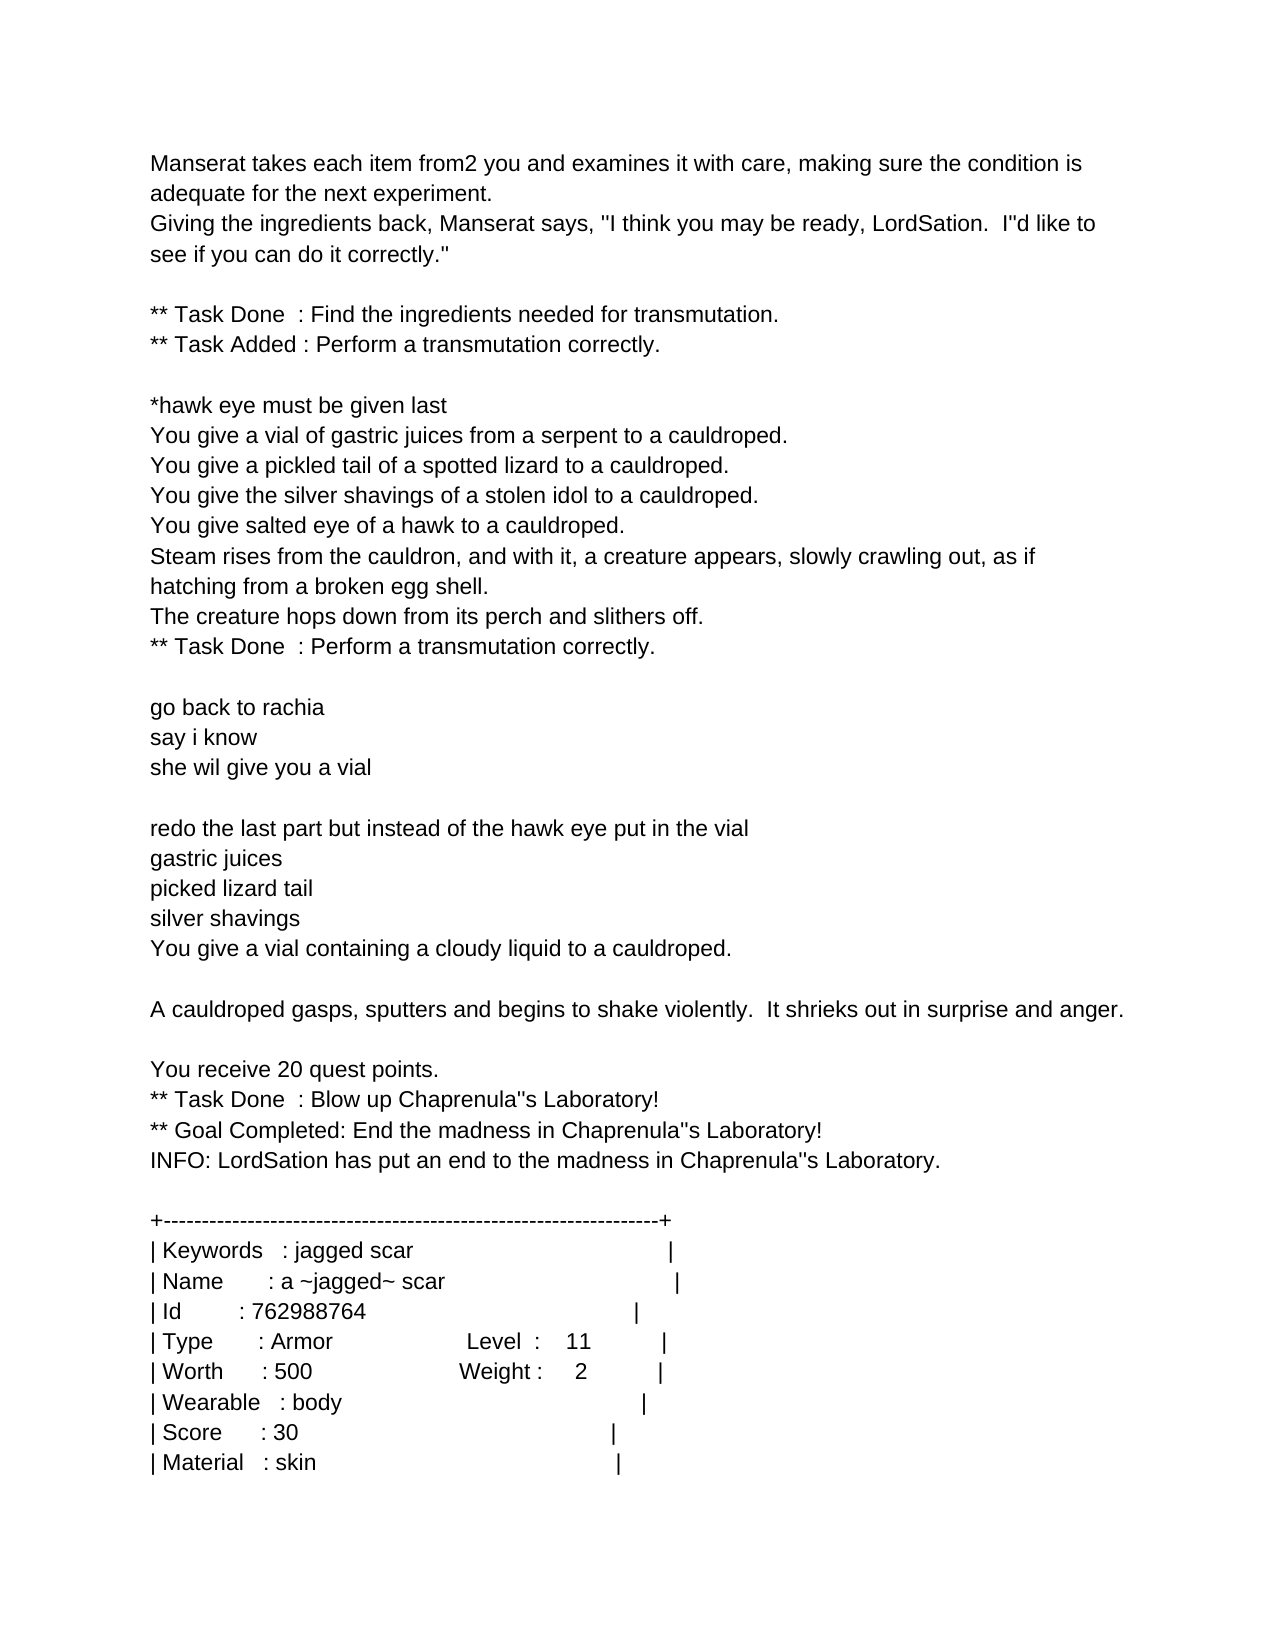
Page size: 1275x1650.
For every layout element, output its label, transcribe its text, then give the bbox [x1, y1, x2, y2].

text redo the last part but instead of the hawk eye put in the vial [150, 814, 1125, 841]
text | Wearable : body | [150, 1388, 1125, 1415]
text | Id : 762988764 | [150, 1298, 1125, 1324]
text Steam rises from the cauldron, and with it, a creature appears, slowly crawling out, as if hatching from a broken egg shell. [150, 543, 1125, 599]
text silver shavings [150, 905, 1125, 932]
text | Type : Armor Level : 11 | [150, 1328, 1125, 1354]
text | Worth : 500 Weight : 2 | [150, 1358, 1125, 1385]
text You give a vial containing a cloudy liquid to a cauldroped. [150, 935, 1125, 962]
text ** Task Done : Find the ingredients needed for transmutation. [150, 301, 1125, 327]
text You give salted eye of a hawk to a cauldroped. [150, 512, 1125, 539]
text *hawk eye must be given last [150, 392, 1125, 418]
text | Name : a ~jagged~ scar | [150, 1268, 1125, 1294]
text | Keywords : jagged scar | [150, 1237, 1125, 1264]
text The creature hops down from its perch and slithers off. [150, 603, 1125, 629]
text Giving the ingredients back, Manserat says, ''I think you may be ready, LordSation. I''d like to see if you can do it correctly.'' [150, 210, 1125, 267]
text You receive 20 quest points. [150, 1056, 1125, 1083]
text ** Task Done : Blow up Chaprenula''s Laboratory! [150, 1086, 1125, 1113]
text ** Task Done : Perform a transmutation correctly. [150, 633, 1125, 660]
text +-----------------------------------------------------------------+ [150, 1207, 1125, 1234]
text You give the silver shavings of a stolen idol to a cauldroped. [150, 482, 1125, 509]
text Manserat takes each item from2 you and examines it with care, making sure the condition is adequate for the next experiment. [150, 150, 1125, 207]
text go back to rachia [150, 694, 1125, 720]
text picked lizard tail [150, 875, 1125, 901]
text ** Goal Completed: End the madness in Chaprenula''s Laboratory! [150, 1117, 1125, 1143]
text gastric juices [150, 845, 1125, 871]
text ** Task Added : Perform a transmutation correctly. [150, 331, 1125, 358]
text | Material : skin | [150, 1449, 1125, 1475]
text INFO: LordSation has put an end to the madness in Chaprenula''s Laboratory. [150, 1147, 1125, 1173]
text A cauldroped gasps, sputters and begins to shake violently. It shrieks out in surprise and anger. [150, 996, 1125, 1022]
text say i know [150, 724, 1125, 750]
text You give a pickled tail of a spotted lizard to a cauldroped. [150, 452, 1125, 478]
text | Score : 30 | [150, 1419, 1125, 1445]
text You give a vial of gastric juices from a serpent to a cauldroped. [150, 422, 1125, 448]
text she wil give you a vial [150, 754, 1125, 781]
